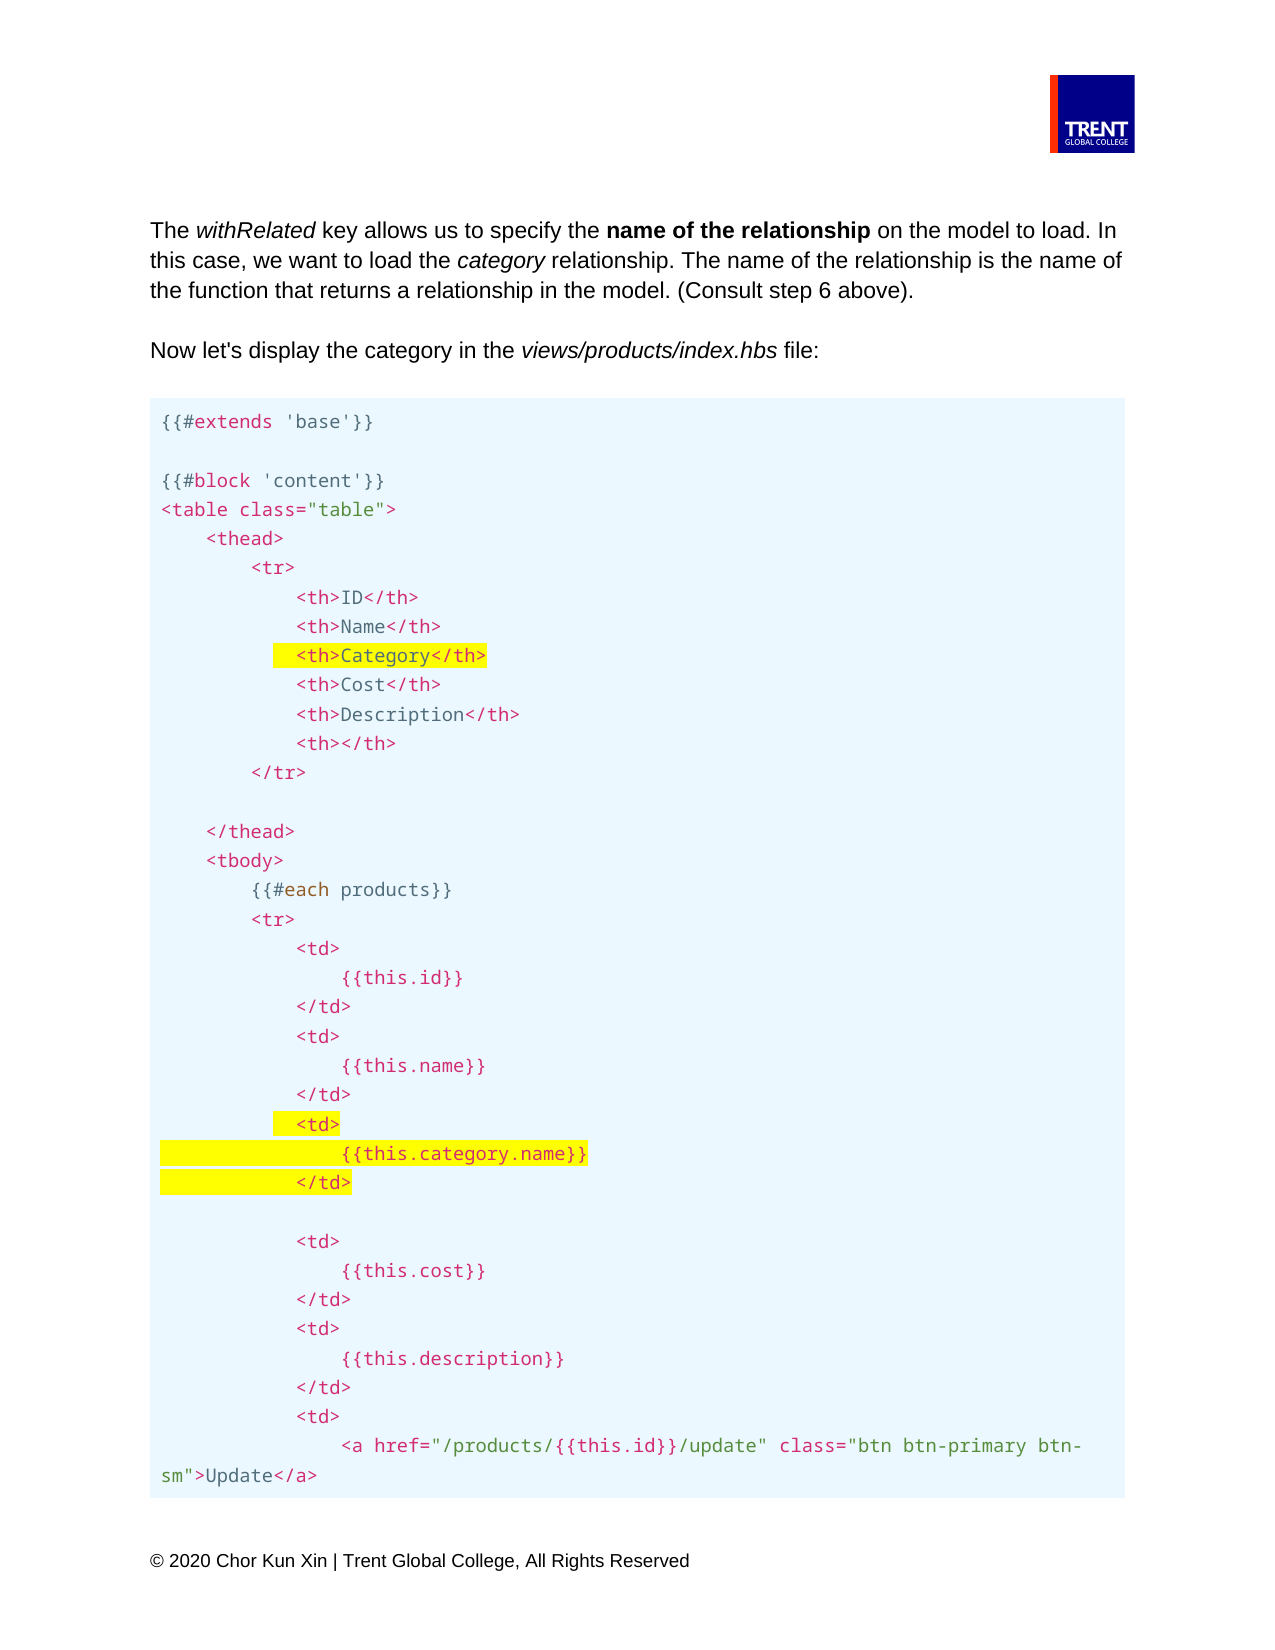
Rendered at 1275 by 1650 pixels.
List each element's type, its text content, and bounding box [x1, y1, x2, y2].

text Now let's display the category in the views/products/index.hbs file: [150, 337, 1125, 364]
picture [1050, 75, 1135, 153]
text The withRelated key allows us to specify the name of the relationship on the model to load. In this case, we want to load the category relationship. The name of the relationship is the name of the function that returns a relationship in the model. (Consult step 6 above). [150, 217, 1125, 303]
